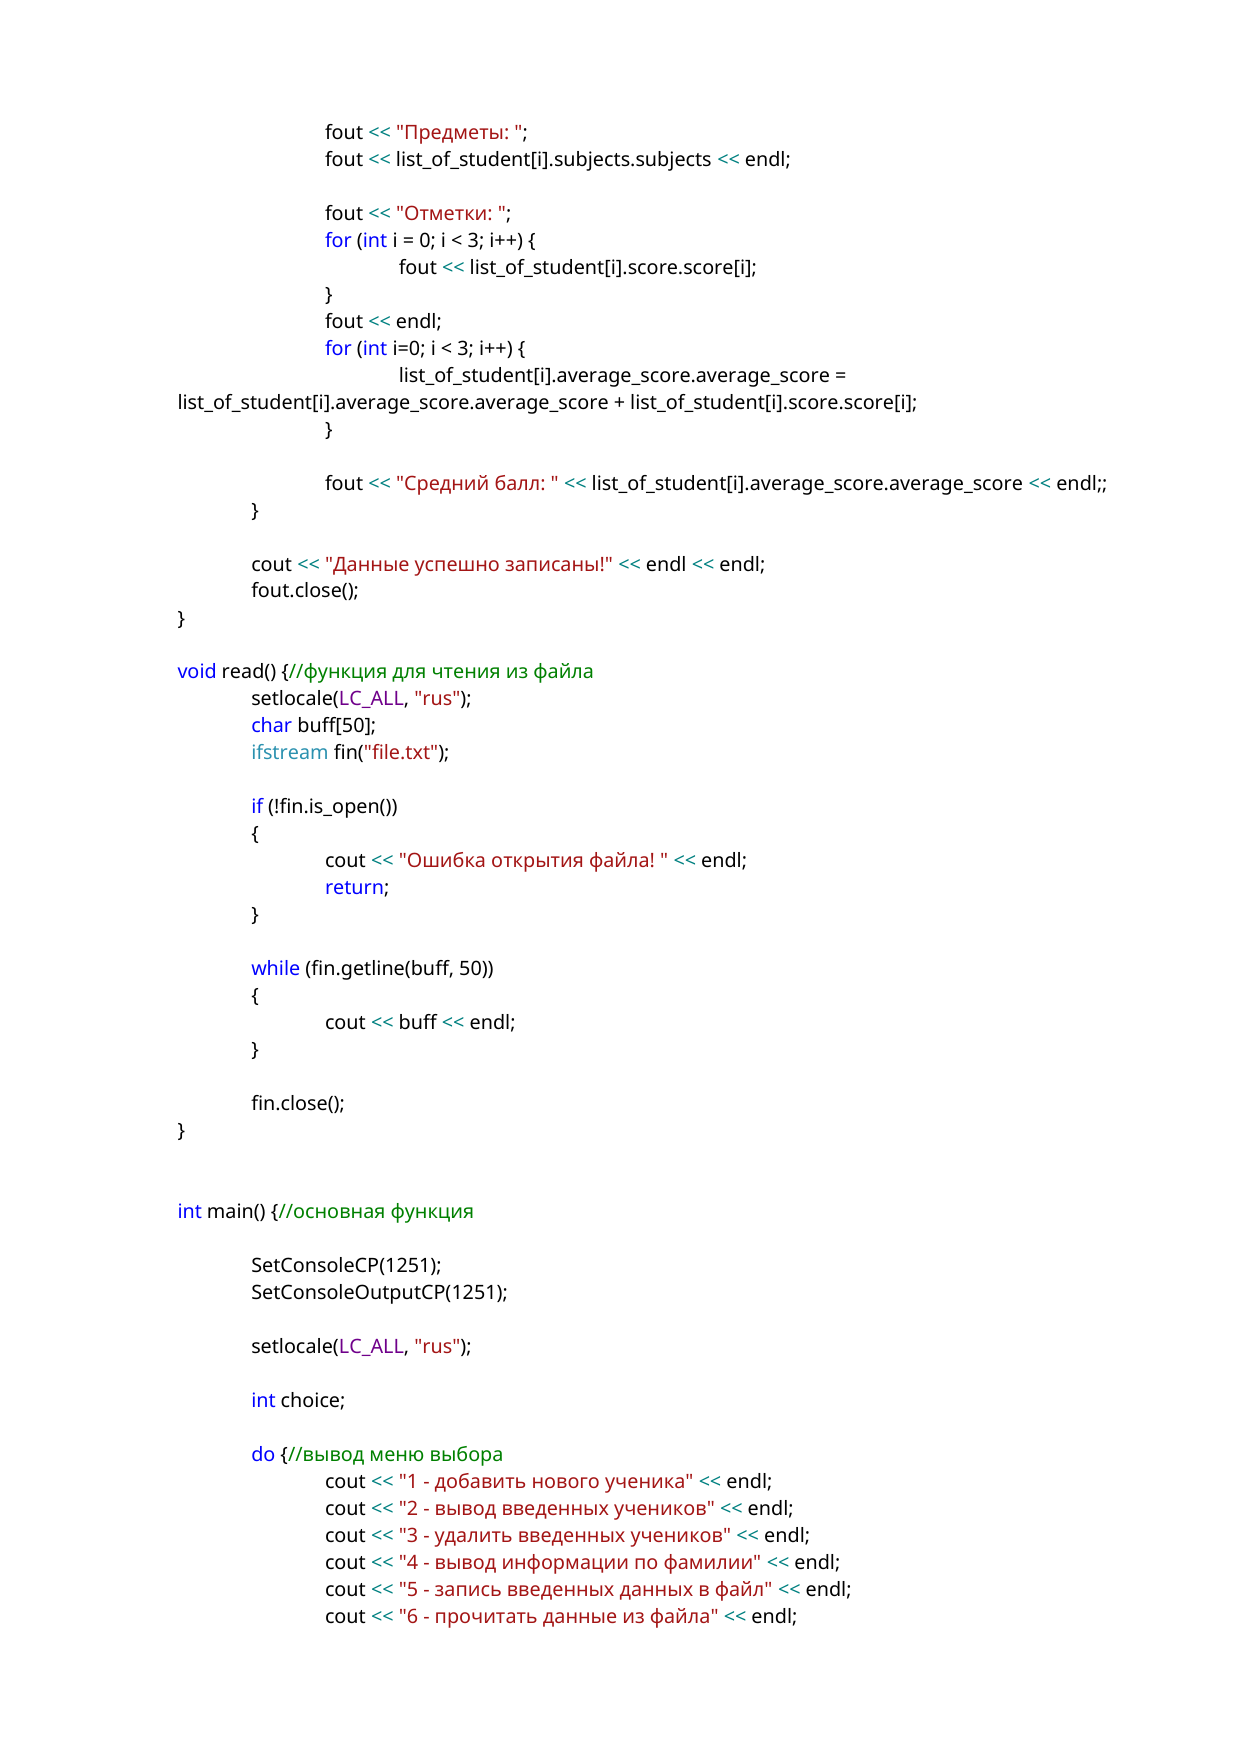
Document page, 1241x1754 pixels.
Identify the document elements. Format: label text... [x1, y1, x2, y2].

text } [177, 496, 1152, 523]
text } [177, 280, 1152, 307]
text { [177, 819, 1152, 847]
text list_of_student[i].average_score.average_score = list_of_student[i].average_score.average_score + list_of_student[i].score.score[i]; [177, 361, 1152, 415]
text do {//вывод меню выбора [177, 1440, 1152, 1467]
text } [177, 415, 1152, 442]
text if (!fin.is_open()) [177, 793, 1152, 819]
text setlocale(LC_ALL, "rus"); [177, 685, 1152, 712]
text fout << "Предметы: "; [177, 118, 1152, 145]
text fout << list_of_student[i].score.score[i]; [177, 253, 1152, 280]
text cout << "6 - прочитать данные из файла" << endl; [177, 1602, 1152, 1629]
text } [177, 604, 1152, 631]
text { [177, 981, 1152, 1008]
text cout << "3 - удалить введенных учеников" << endl; [177, 1521, 1152, 1548]
text cout << "4 - вывод информации по фамилии" << endl; [177, 1548, 1152, 1575]
text for (int i = 0; i < 3; i++) { [177, 226, 1152, 253]
text fout << "Средний балл: " << list_of_student[i].average_score.average_score << endl;; [177, 469, 1152, 496]
text int choice; [177, 1386, 1152, 1413]
text } [177, 1035, 1152, 1062]
text fin.close(); [177, 1089, 1152, 1116]
text } [177, 901, 1152, 927]
text SetConsoleCP(1251); [177, 1251, 1152, 1278]
text cout << "2 - вывод введенных учеников" << endl; [177, 1494, 1152, 1521]
text void read() {//функция для чтения из файла [177, 658, 1152, 685]
text setlocale(LC_ALL, "rus"); [177, 1332, 1152, 1359]
text cout << "1 - добавить нового ученика" << endl; [177, 1467, 1152, 1494]
text while (fin.getline(buff, 50)) [177, 954, 1152, 981]
text return; [177, 873, 1152, 901]
text SetConsoleOutputCP(1251); [177, 1278, 1152, 1305]
text fout << endl; [177, 307, 1152, 334]
text fout << "Отметки: "; [177, 199, 1152, 226]
text cout << "5 - запись введенных данных в файл" << endl; [177, 1575, 1152, 1602]
text fout.close(); [177, 577, 1152, 604]
text cout << "Данные успешно записаны!" << endl << endl; [177, 550, 1152, 577]
text char buff[50]; [177, 712, 1152, 739]
text cout << "Ошибка открытия файла! " << endl; [177, 847, 1152, 873]
text int main() {//основная функция [177, 1197, 1152, 1224]
text fout << list_of_student[i].subjects.subjects << endl; [177, 145, 1152, 172]
text ifstream fin("file.txt"); [177, 739, 1152, 766]
text } [177, 1116, 1152, 1143]
text for (int i=0; i < 3; i++) { [177, 334, 1152, 361]
text cout << buff << endl; [177, 1008, 1152, 1035]
